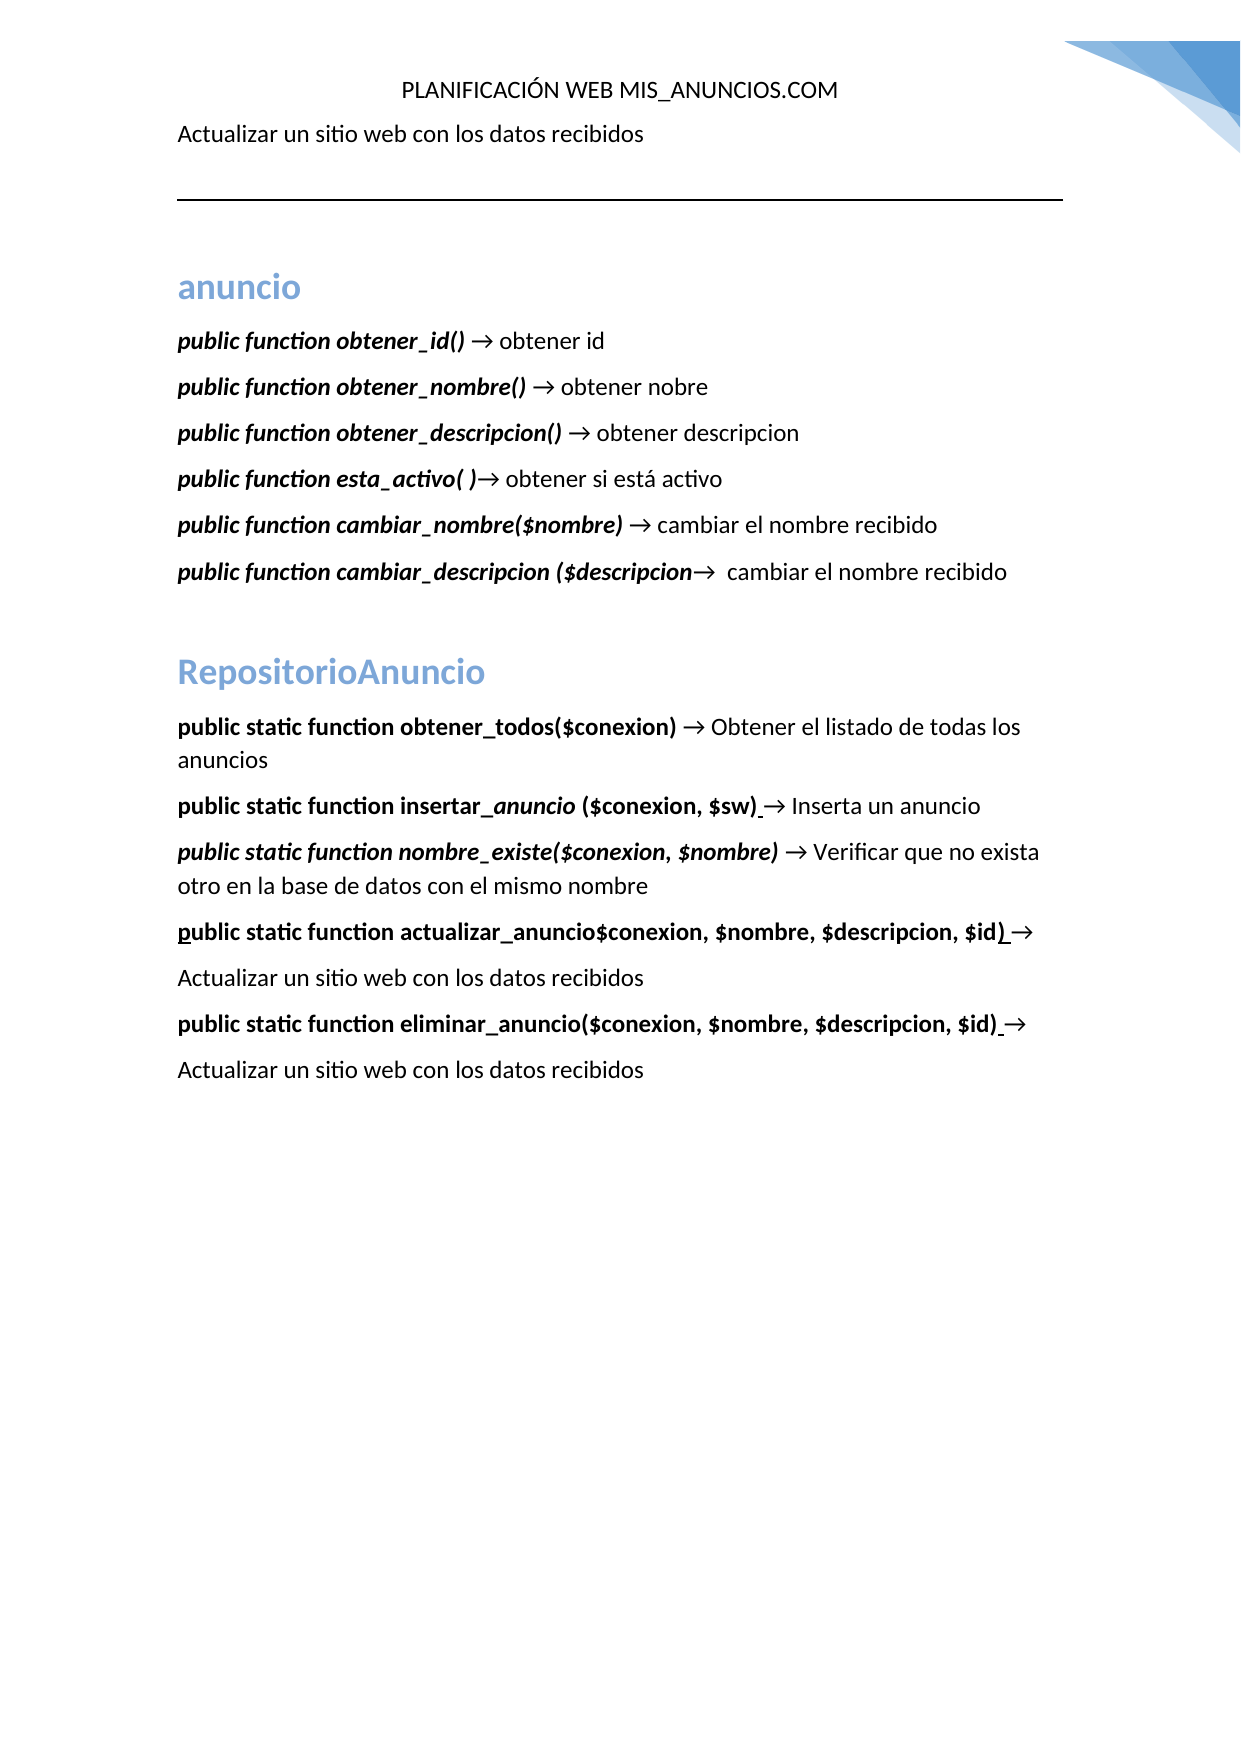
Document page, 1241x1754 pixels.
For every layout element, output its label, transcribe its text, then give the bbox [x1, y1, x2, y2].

picture [1064, 41, 1241, 207]
text public function cambiar_nombre($nombre) → cambiar el nombre recibido [177, 510, 1063, 540]
text public function obtener_id() → obtener id [177, 326, 1063, 356]
text public function obtener_nombre() → obtener nobre [177, 372, 1063, 402]
text public static function actualizar_anuncio$conexion, $nombre, $descripcion, $id) → [177, 916, 1063, 946]
text public function obtener_descripcion() → obtener descripcion [177, 418, 1063, 448]
text public function esta_activo( )→ obtener si está activo [177, 464, 1063, 494]
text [177, 118, 1063, 149]
text public static function insertar_anuncio ($conexion, $sw) → Inserta un anuncio [177, 790, 1063, 821]
text Actualizar un sitio web con los datos recibidos [177, 962, 1063, 992]
text public function cambiar_descripcion ($descripcion→ cambiar el nombre recibido [177, 556, 1063, 586]
text public static function nombre_existe($conexion, $nombre) → Verificar que no exista otro en la base de datos con el mismo nombre [177, 836, 1063, 900]
text public static function obtener_todos($conexion) → Obtener el listado de todas los anuncios [177, 711, 1063, 775]
text RepositorioAnuncio [177, 648, 1063, 694]
text public static function eliminar_anuncio($conexion, $nombre, $descripcion, $id) → [177, 1008, 1063, 1038]
text anuncio [177, 263, 1063, 308]
text Actualizar un sitio web con los datos recibidos [177, 1054, 1063, 1084]
